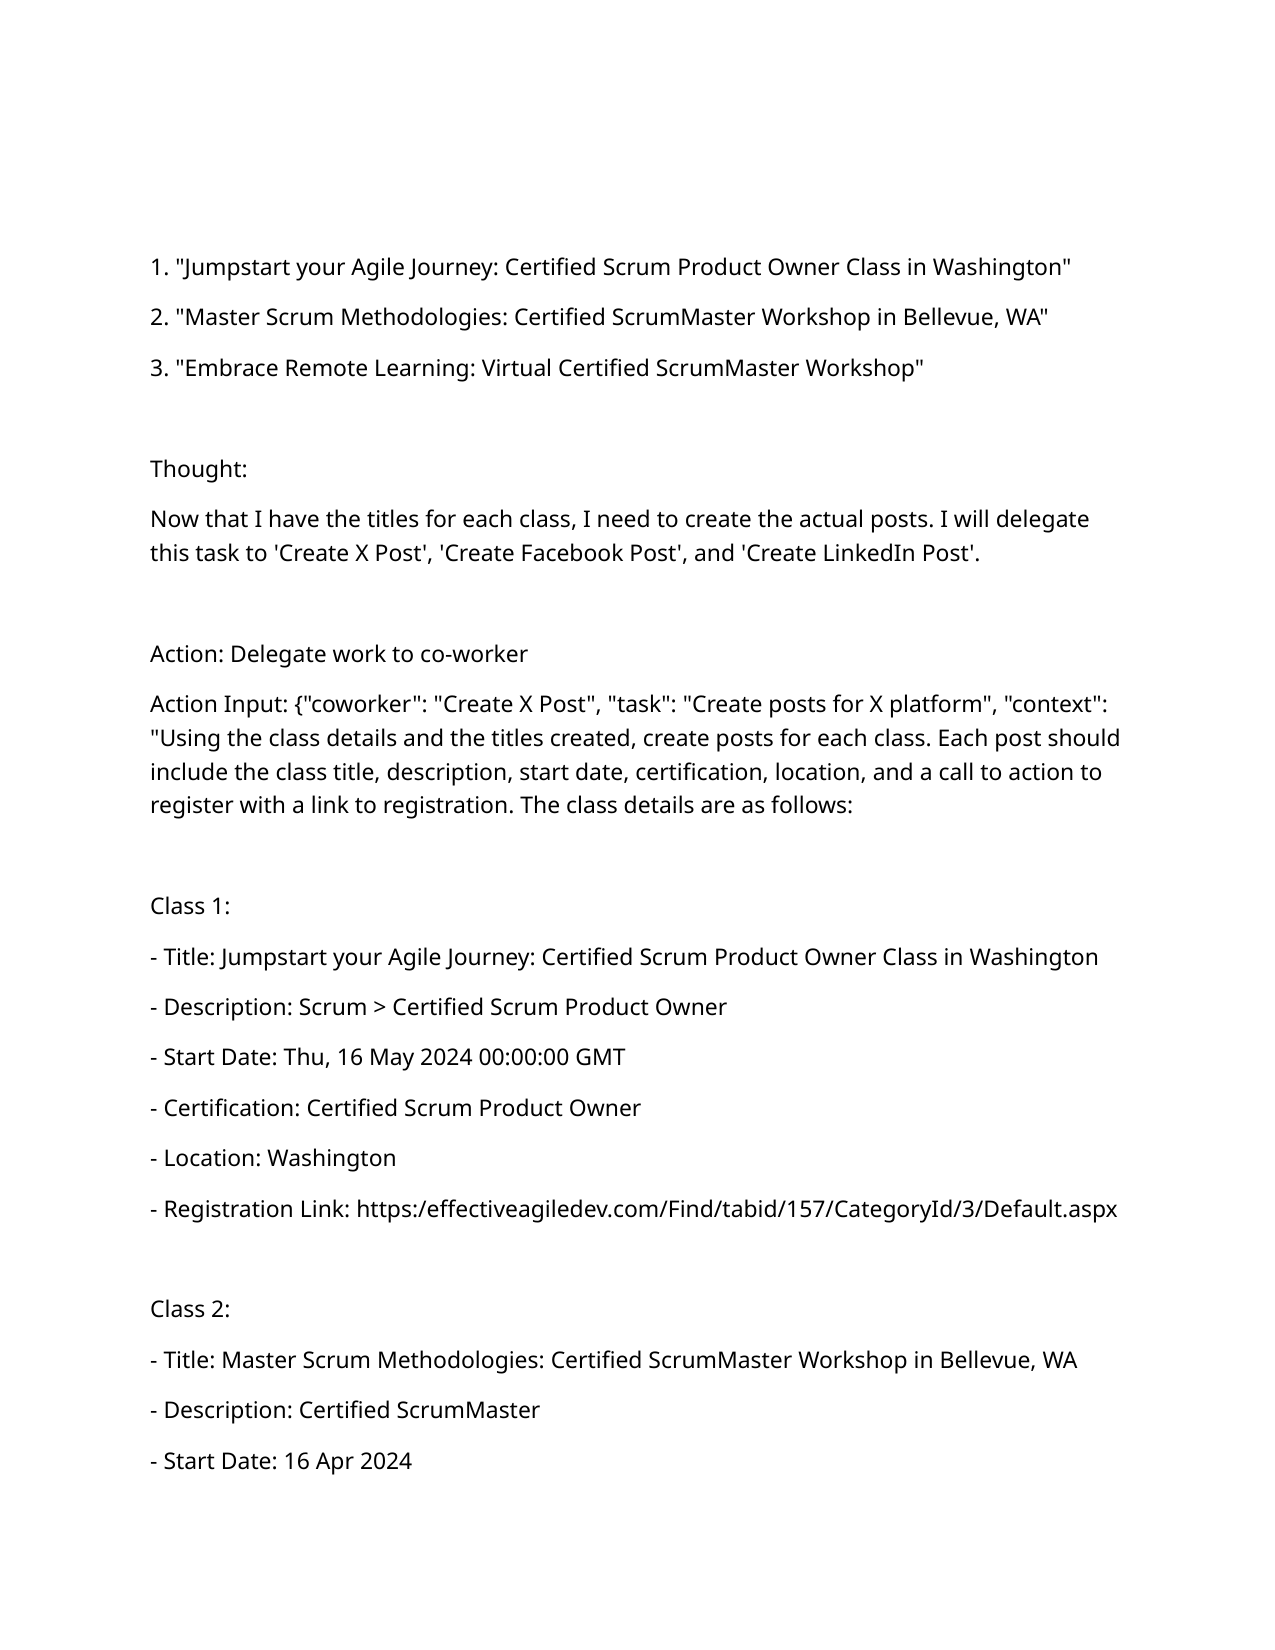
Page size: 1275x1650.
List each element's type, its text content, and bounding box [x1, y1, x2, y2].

text - Start Date: Thu, 16 May 2024 00:00:00 GMT [150, 1041, 1125, 1072]
text - Title: Jumpstart your Agile Journey: Certified Scrum Product Owner Class in Washington [150, 940, 1125, 972]
text Action Input: {"coworker": "Create X Post", "task": "Create posts for X platform", "context": "Using the class details and the titles created, create posts for each class. Each post should include the class title, description, start date, certification, location, and a call to action to register with a link to registration. The class details are as follows: [150, 688, 1125, 820]
text - Title: Master Scrum Methodologies: Certified ScrumMaster Workshop in Bellevue, WA [150, 1344, 1125, 1375]
text Class 2: [150, 1293, 1125, 1324]
text Class 1: [150, 890, 1125, 921]
text Now that I have the titles for each class, I need to create the actual posts. I will delegate this task to 'Create X Post', 'Create Facebook Post', and 'Create LinkedIn Post'. [150, 503, 1125, 568]
text - Location: Washington [150, 1142, 1125, 1173]
text Action: Delegate work to co-worker [150, 637, 1125, 669]
text 1. "Jumpstart your Agile Journey: Certified Scrum Product Owner Class in Washington" [150, 251, 1125, 282]
text - Registration Link: https:/effectiveagiledev.com/Find/tabid/157/CategoryId/3/Default.aspx [150, 1192, 1125, 1224]
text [150, 301, 1125, 332]
text - Start Date: 16 Apr 2024 [150, 1444, 1125, 1476]
text - Description: Scrum > Certified Scrum Product Owner [150, 991, 1125, 1022]
text 3. "Embrace Remote Learning: Virtual Certified ScrumMaster Workshop" [150, 352, 1125, 383]
text Thought: [150, 452, 1125, 484]
text - Description: Certified ScrumMaster [150, 1394, 1125, 1425]
text - Certification: Certified Scrum Product Owner [150, 1092, 1125, 1123]
